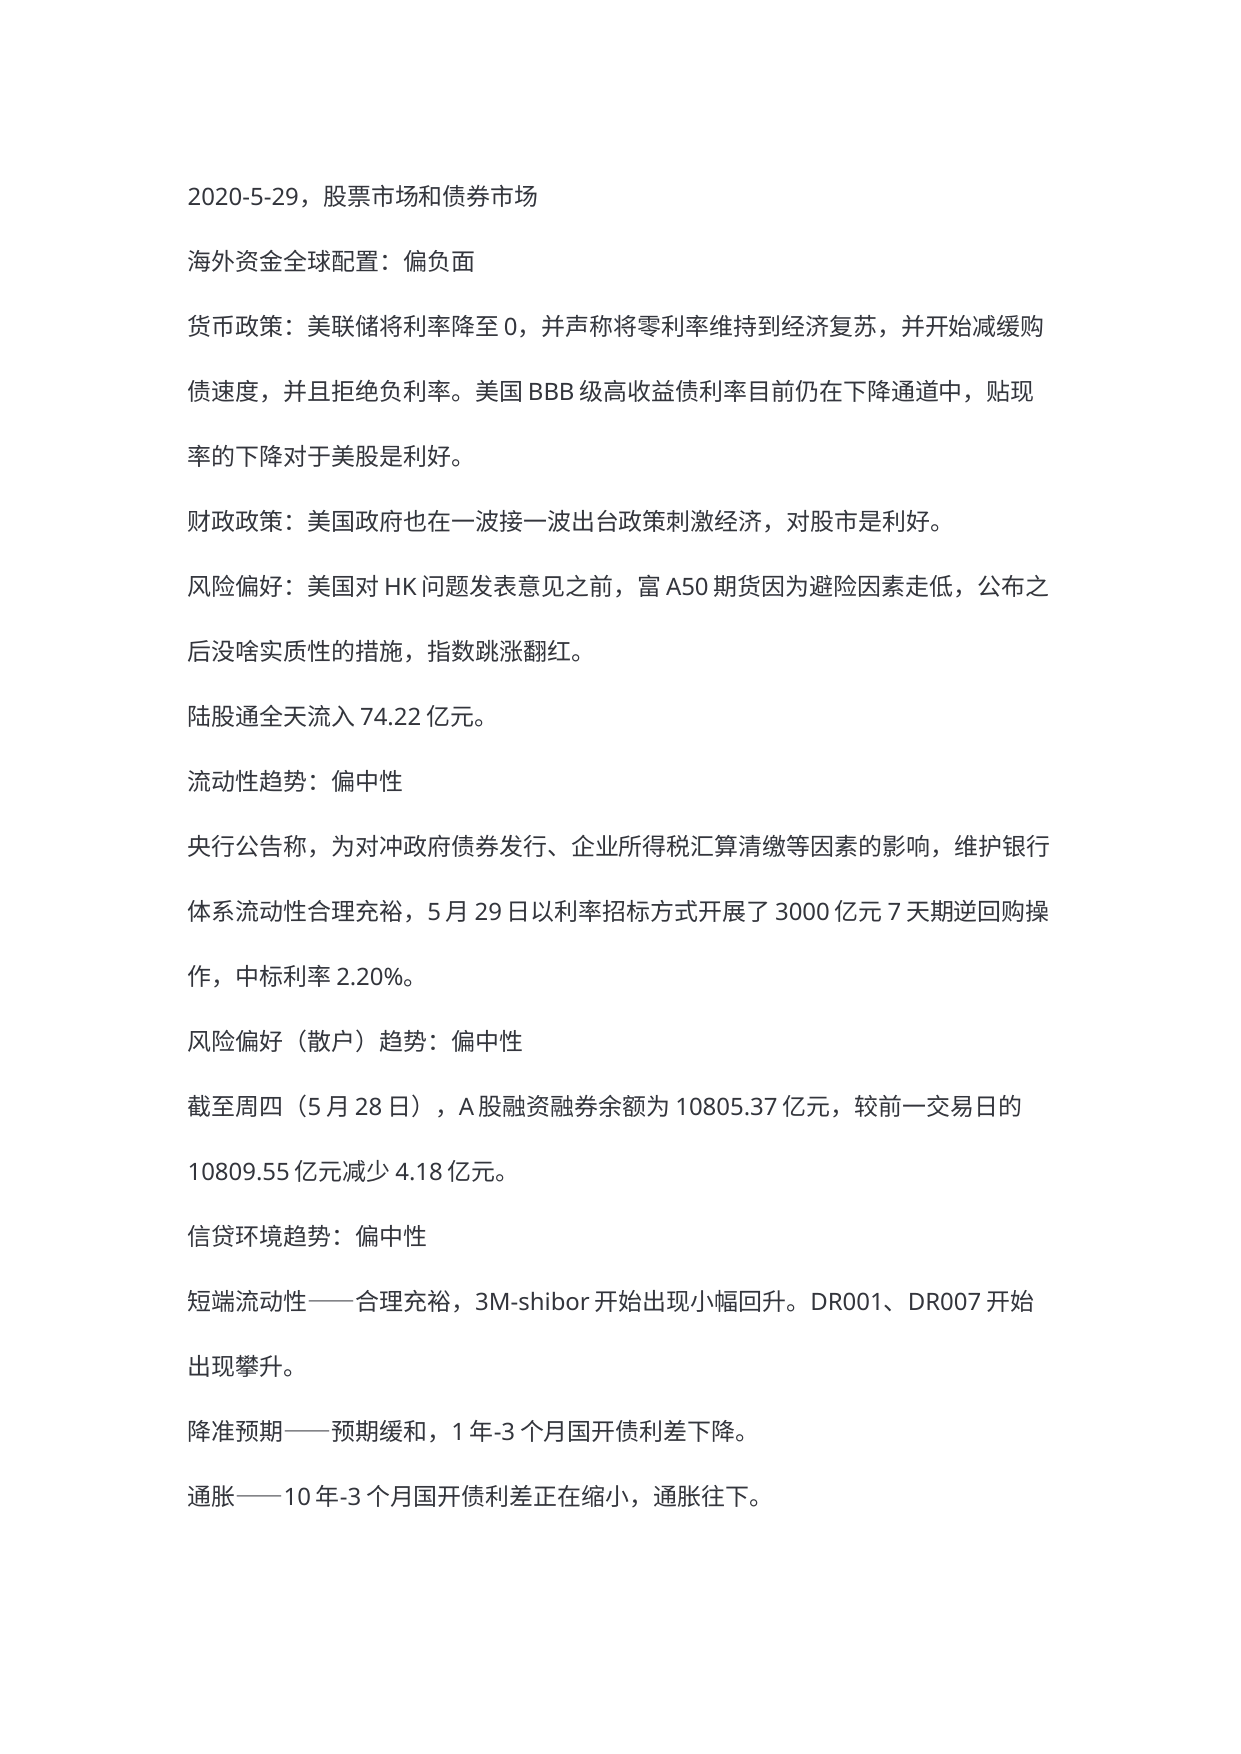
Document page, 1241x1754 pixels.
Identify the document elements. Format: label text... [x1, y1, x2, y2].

text 短端流动性——合理充裕，3M-shibor开始出现小幅回升。DR001、DR007开始出现攀升。 [187, 1267, 1053, 1397]
text 降准预期——预期缓和，1年-3个月国开债利差下降。 [187, 1397, 1053, 1462]
text 风险偏好（散户）趋势：偏中性 [187, 1007, 1053, 1072]
text 2020-5-29，股票市场和债券市场 [187, 162, 1053, 227]
text 陆股通全天流入74.22亿元。 [187, 682, 1053, 747]
text 风险偏好：美国对HK问题发表意见之前，富A50期货因为避险因素走低，公布之后没啥实质性的措施，指数跳涨翻红。 [187, 552, 1053, 682]
text 流动性趋势：偏中性 [187, 747, 1053, 812]
text 通胀——10年-3个月国开债利差正在缩小，通胀往下。 [187, 1462, 1053, 1527]
text 财政政策：美国政府也在一波接一波出台政策刺激经济，对股市是利好。 [187, 487, 1053, 552]
text 央行公告称，为对冲政府债券发行、企业所得税汇算清缴等因素的影响，维护银行体系流动性合理充裕，5月29日以利率招标方式开展了3000亿元7天期逆回购操作，中标利率2.20%。 [187, 812, 1053, 1007]
text 海外资金全球配置：偏负面 [187, 227, 1053, 292]
text 货币政策：美联储将利率降至0，并声称将零利率维持到经济复苏，并开始减缓购债速度，并且拒绝负利率。美国BBB级高收益债利率目前仍在下降通道中，贴现率的下降对于美股是利好。 [187, 292, 1053, 487]
text 截至周四（5月28日），A股融资融券余额为10805.37亿元，较前一交易日的10809.55亿元减少4.18亿元。 [187, 1072, 1053, 1202]
text 信贷环境趋势：偏中性 [187, 1202, 1053, 1267]
